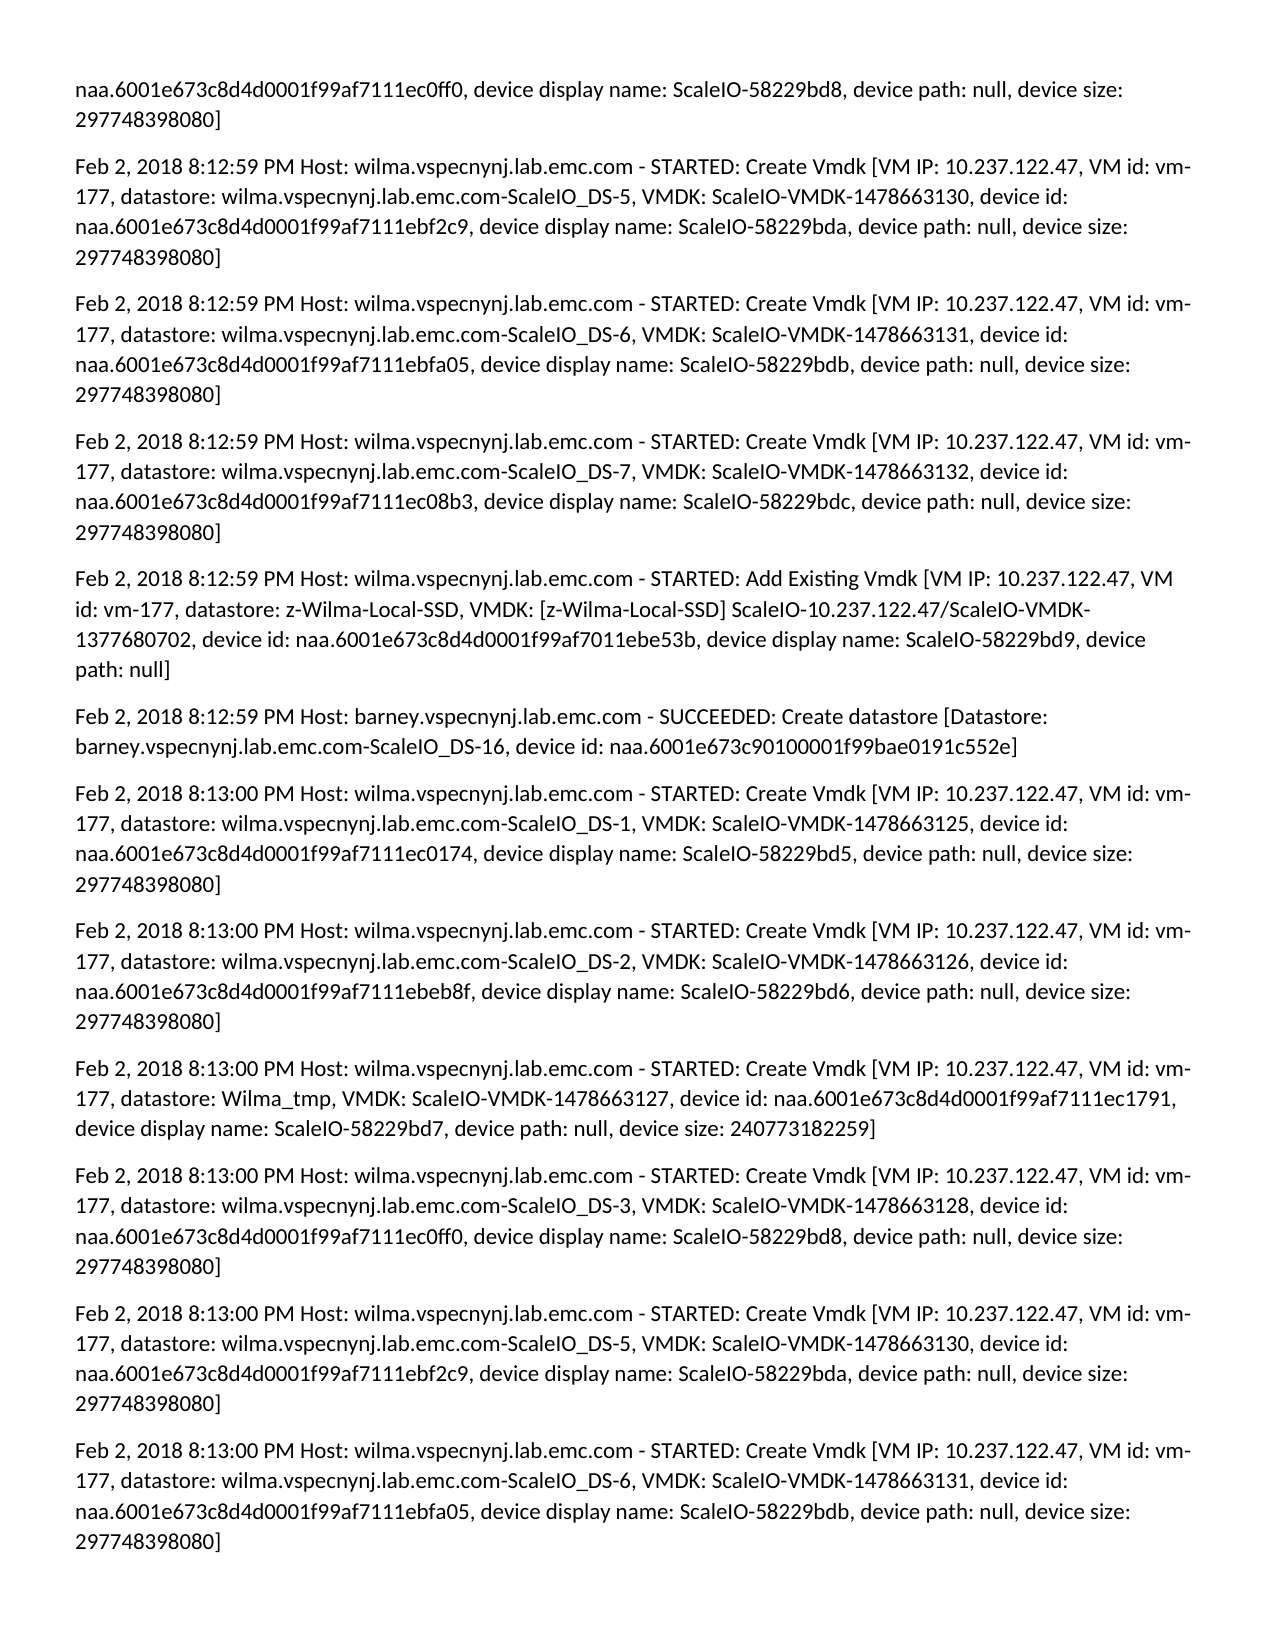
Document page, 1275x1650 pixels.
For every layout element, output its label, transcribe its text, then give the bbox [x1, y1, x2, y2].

text Feb 2, 2018 8:12:59 PM Host: wilma.vspecnynj.lab.emc.com - STARTED: Create Vmdk [VM IP: 10.237.122.47, VM id: vm-177, datastore: wilma.vspecnynj.lab.emc.com-ScaleIO_DS-6, VMDK: ScaleIO-VMDK-1478663131, device id: naa.6001e673c8d4d0001f99af7111ebfa05, device display name: ScaleIO-58229bdb, device path: null, device size: 297748398080] [75, 289, 1200, 408]
text Feb 2, 2018 8:13:00 PM Host: wilma.vspecnynj.lab.emc.com - STARTED: Create Vmdk [VM IP: 10.237.122.47, VM id: vm-177, datastore: wilma.vspecnynj.lab.emc.com-ScaleIO_DS-3, VMDK: ScaleIO-VMDK-1478663128, device id: naa.6001e673c8d4d0001f99af7111ec0ff0, device display name: ScaleIO-58229bd8, device path: null, device size: 297748398080] [75, 1161, 1200, 1280]
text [75, 75, 1200, 133]
text Feb 2, 2018 8:13:00 PM Host: wilma.vspecnynj.lab.emc.com - STARTED: Create Vmdk [VM IP: 10.237.122.47, VM id: vm-177, datastore: wilma.vspecnynj.lab.emc.com-ScaleIO_DS-6, VMDK: ScaleIO-VMDK-1478663131, device id: naa.6001e673c8d4d0001f99af7111ebfa05, device display name: ScaleIO-58229bdb, device path: null, device size: 297748398080] [75, 1436, 1200, 1555]
text Feb 2, 2018 8:12:59 PM Host: barney.vspecnynj.lab.emc.com - SUCCEEDED: Create datastore [Datastore: barney.vspecnynj.lab.emc.com-ScaleIO_DS-16, device id: naa.6001e673c90100001f99bae0191c552e] [75, 702, 1200, 760]
text Feb 2, 2018 8:12:59 PM Host: wilma.vspecnynj.lab.emc.com - STARTED: Create Vmdk [VM IP: 10.237.122.47, VM id: vm-177, datastore: wilma.vspecnynj.lab.emc.com-ScaleIO_DS-7, VMDK: ScaleIO-VMDK-1478663132, device id: naa.6001e673c8d4d0001f99af7111ec08b3, device display name: ScaleIO-58229bdc, device path: null, device size: 297748398080] [75, 427, 1200, 546]
text Feb 2, 2018 8:13:00 PM Host: wilma.vspecnynj.lab.emc.com - STARTED: Create Vmdk [VM IP: 10.237.122.47, VM id: vm-177, datastore: wilma.vspecnynj.lab.emc.com-ScaleIO_DS-2, VMDK: ScaleIO-VMDK-1478663126, device id: naa.6001e673c8d4d0001f99af7111ebeb8f, device display name: ScaleIO-58229bd6, device path: null, device size: 297748398080] [75, 917, 1200, 1035]
text Feb 2, 2018 8:13:00 PM Host: wilma.vspecnynj.lab.emc.com - STARTED: Create Vmdk [VM IP: 10.237.122.47, VM id: vm-177, datastore: wilma.vspecnynj.lab.emc.com-ScaleIO_DS-5, VMDK: ScaleIO-VMDK-1478663130, device id: naa.6001e673c8d4d0001f99af7111ebf2c9, device display name: ScaleIO-58229bda, device path: null, device size: 297748398080] [75, 1299, 1200, 1418]
text Feb 2, 2018 8:13:00 PM Host: wilma.vspecnynj.lab.emc.com - STARTED: Create Vmdk [VM IP: 10.237.122.47, VM id: vm-177, datastore: Wilma_tmp, VMDK: ScaleIO-VMDK-1478663127, device id: naa.6001e673c8d4d0001f99af7111ec1791, device display name: ScaleIO-58229bd7, device path: null, device size: 240773182259] [75, 1054, 1200, 1143]
text Feb 2, 2018 8:13:00 PM Host: wilma.vspecnynj.lab.emc.com - STARTED: Create Vmdk [VM IP: 10.237.122.47, VM id: vm-177, datastore: wilma.vspecnynj.lab.emc.com-ScaleIO_DS-1, VMDK: ScaleIO-VMDK-1478663125, device id: naa.6001e673c8d4d0001f99af7111ec0174, device display name: ScaleIO-58229bd5, device path: null, device size: 297748398080] [75, 779, 1200, 898]
text Feb 2, 2018 8:12:59 PM Host: wilma.vspecnynj.lab.emc.com - STARTED: Add Existing Vmdk [VM IP: 10.237.122.47, VM id: vm-177, datastore: z-Wilma-Local-SSD, VMDK: [z-Wilma-Local-SSD] ScaleIO-10.237.122.47/ScaleIO-VMDK-1377680702, device id: naa.6001e673c8d4d0001f99af7011ebe53b, device display name: ScaleIO-58229bd9, device path: null] [75, 564, 1200, 683]
text Feb 2, 2018 8:12:59 PM Host: wilma.vspecnynj.lab.emc.com - STARTED: Create Vmdk [VM IP: 10.237.122.47, VM id: vm-177, datastore: wilma.vspecnynj.lab.emc.com-ScaleIO_DS-5, VMDK: ScaleIO-VMDK-1478663130, device id: naa.6001e673c8d4d0001f99af7111ebf2c9, device display name: ScaleIO-58229bda, device path: null, device size: 297748398080] [75, 152, 1200, 271]
